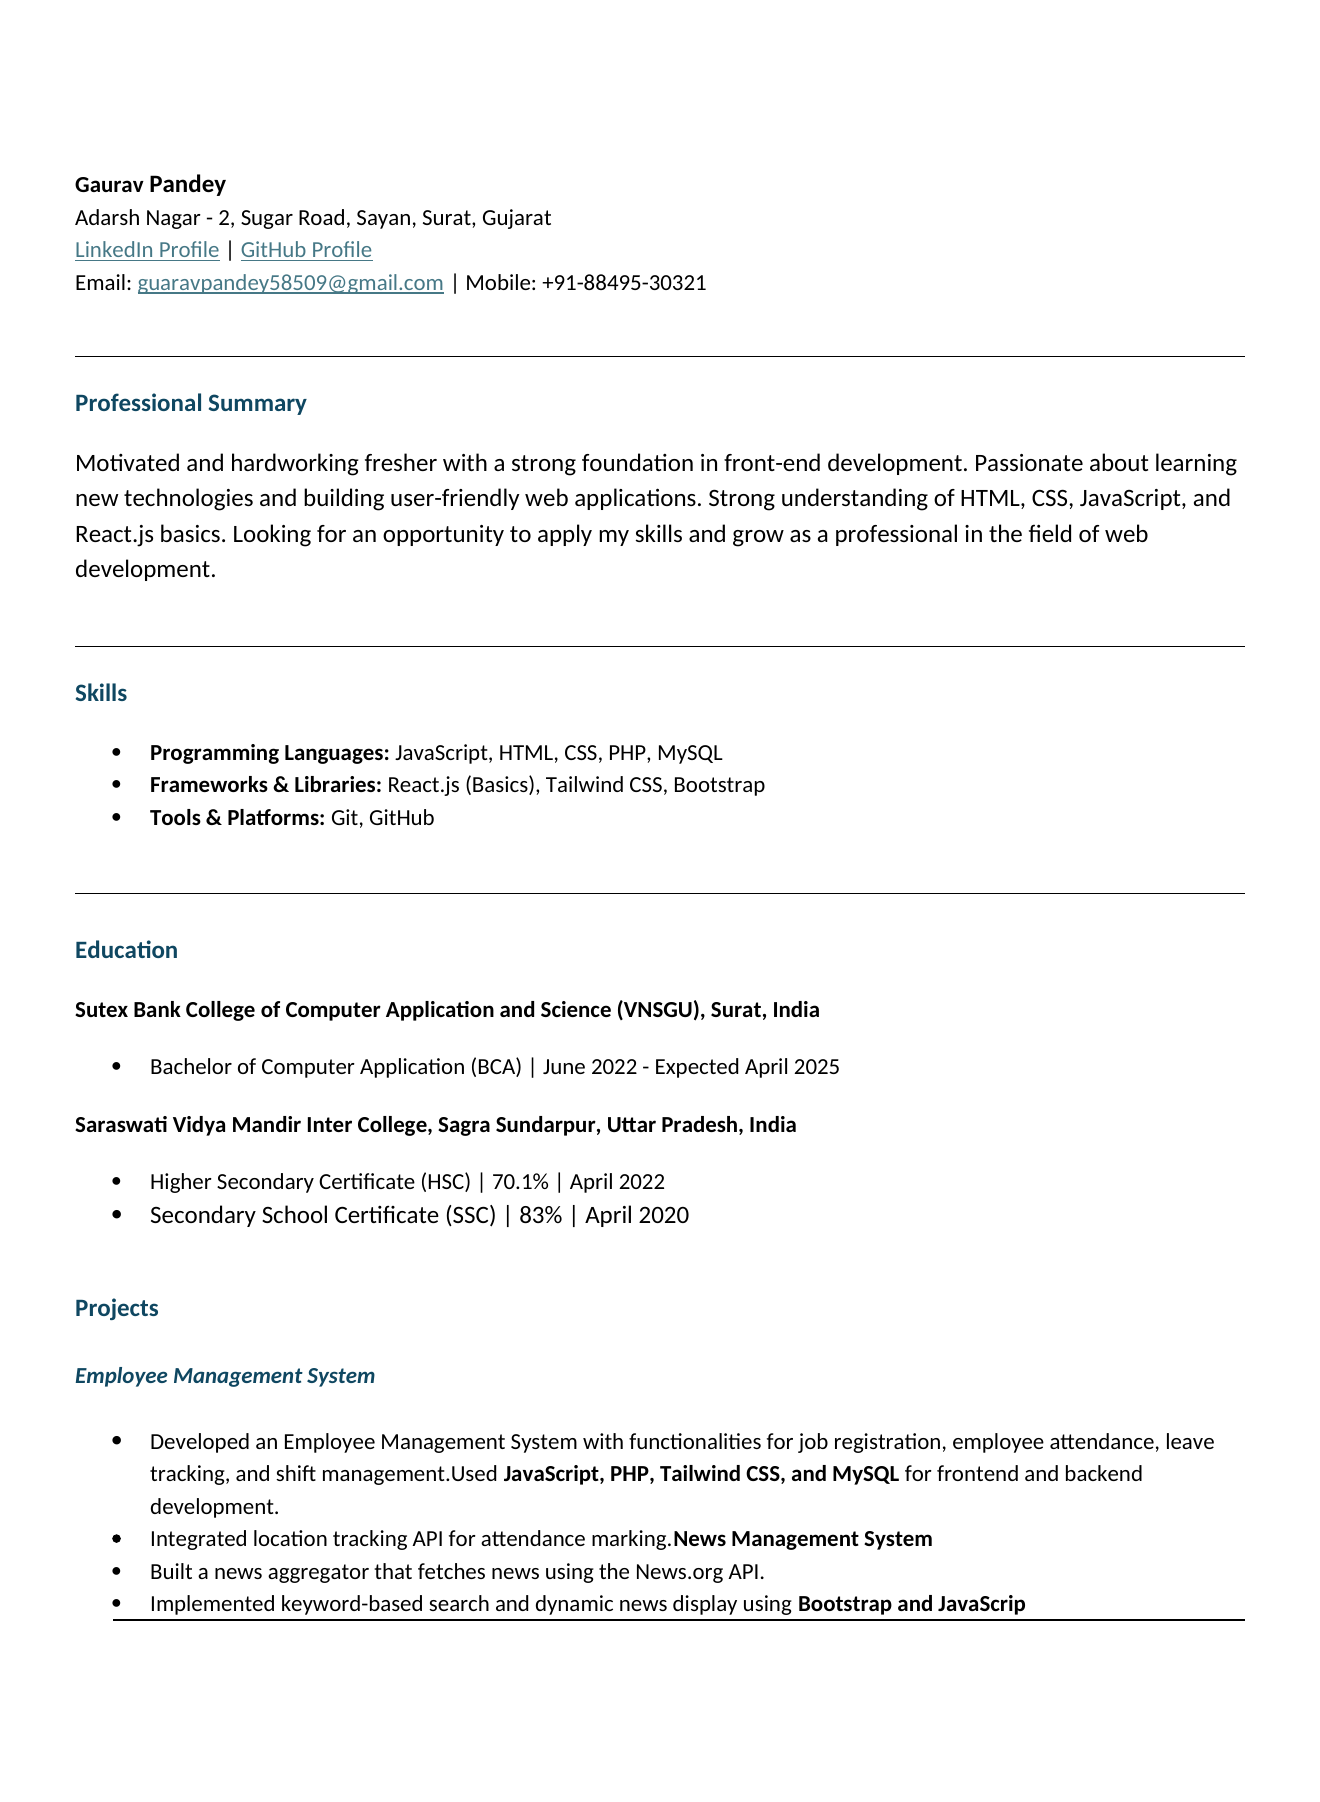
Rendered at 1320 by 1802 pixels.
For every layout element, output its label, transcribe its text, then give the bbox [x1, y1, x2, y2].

list Bachelor of Computer Application (BCA) | June 2022 - Expected April 2025 [112, 1052, 1245, 1080]
subtitle Projects [75, 1292, 1245, 1323]
list Built a news aggregator that fetches news using the News.org API. [112, 1557, 1245, 1585]
text Motivated and hardworking fresher with a strong foundation in front-end development. Passionate about learning new technologies and building user-friendly web applications. Strong understanding of HTML, CSS, JavaScript, and React.js basics. Looking for an opportunity to apply my skills and grow as a professional in the field of web development. [75, 447, 1245, 583]
list Programming Languages: JavaScript, HTML, CSS, PHP, MySQL [112, 738, 1245, 766]
text Sutex Bank College of Computer Application and Science (VNSGU), Surat, India [75, 995, 1245, 1023]
list Integrated location tracking API for attendance marking.News Management System [112, 1524, 1245, 1552]
subtitle Employee Management System [75, 1361, 1245, 1389]
text Saraswati Vidya Mandir Inter College, Sagra Sundarpur, Uttar Pradesh, India [75, 1110, 1245, 1138]
subtitle Skills [75, 677, 1245, 708]
text Gaurav Pandey Adarsh Nagar - 2, Sugar Road, Sayan, Surat, Gujarat LinkedIn Profile | GitHub Profile Email: guaravpandey58509@gmail.com | Mobile: +91-88495-30321 [75, 168, 1245, 296]
list Tools & Platforms: Git, GitHub [112, 803, 1245, 831]
list Frameworks & Libraries: React.js (Basics), Tailwind CSS, Bootstrap [112, 770, 1245, 798]
list Higher Secondary Certificate (HSC) | 70.1% | April 2022 [112, 1167, 1245, 1195]
list Implemented keyword-based search and dynamic news display using Bootstrap and JavaScrip [112, 1589, 1245, 1621]
list Secondary School Certificate (SSC) | 83% | April 2020 [112, 1200, 1245, 1230]
list Developed an Employee Management System with functionalities for job registration, employee attendance, leave tracking, and shift management.Used JavaScript, PHP, Tailwind CSS, and MySQL for frontend and backend development. [112, 1427, 1245, 1520]
subtitle Education [75, 934, 1245, 965]
subtitle Professional Summary [75, 387, 1245, 417]
